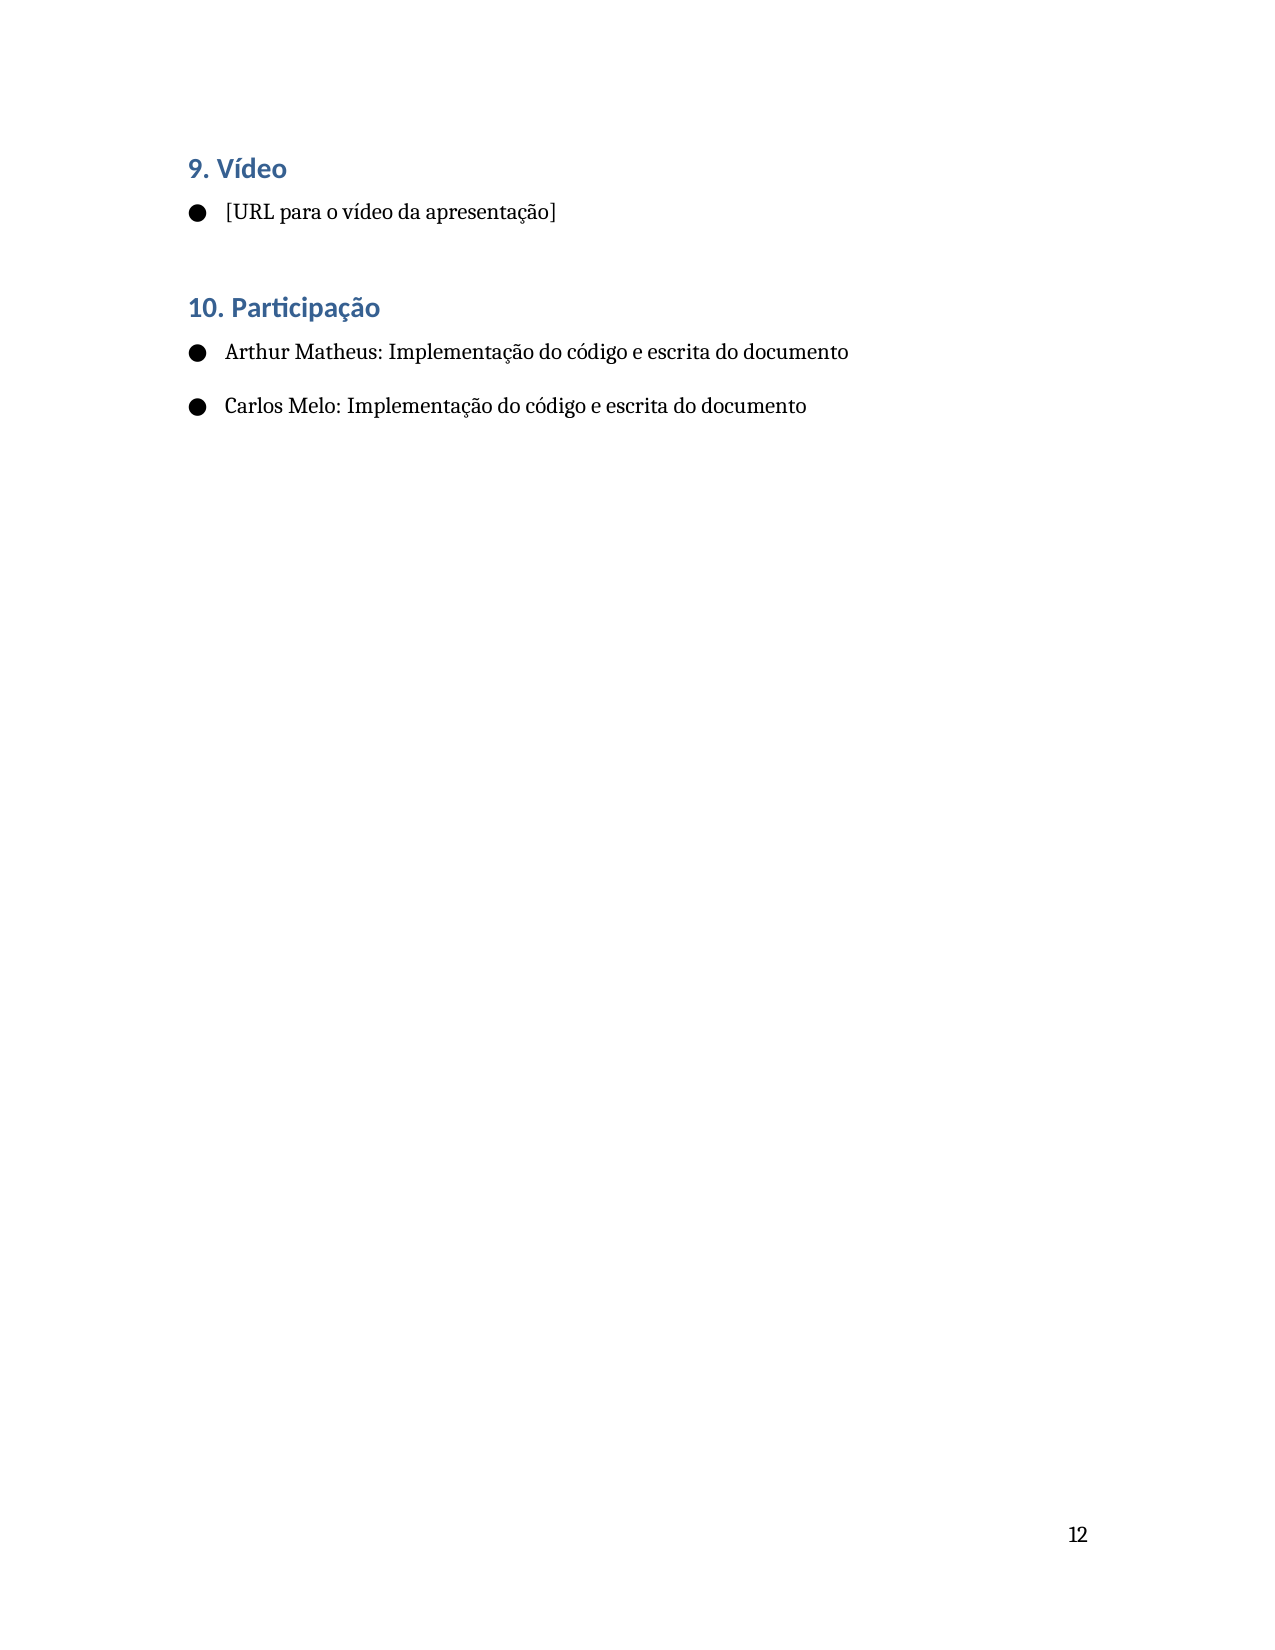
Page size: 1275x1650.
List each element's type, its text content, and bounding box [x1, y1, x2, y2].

subtitle 10. Participação [187, 289, 1087, 325]
list [URL para o vídeo da apresentação] [187, 186, 1087, 233]
list Arthur Matheus: Implementação do código e escrita do documento [187, 325, 1087, 372]
subtitle 9. Vídeo [187, 150, 1087, 186]
list Carlos Melo: Implementação do código e escrita do documento [187, 379, 1087, 426]
